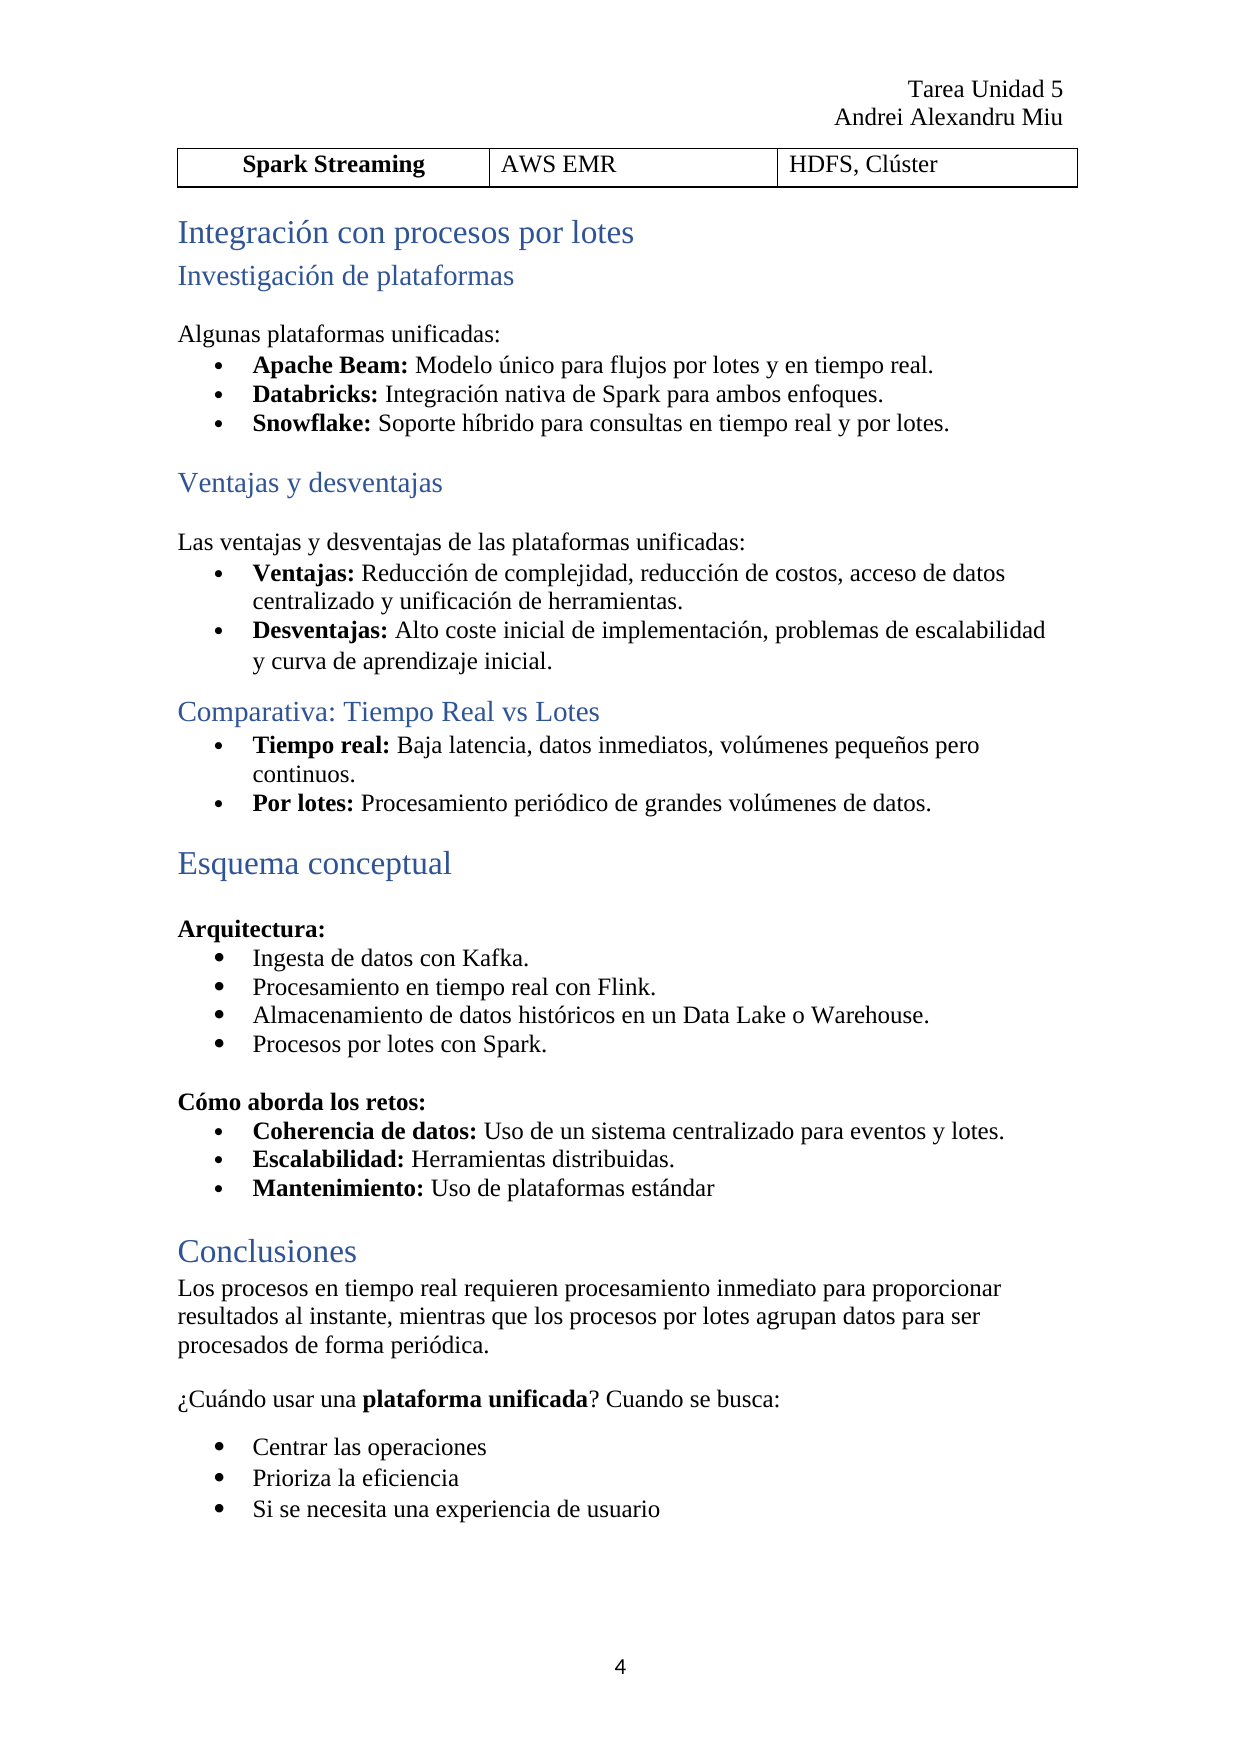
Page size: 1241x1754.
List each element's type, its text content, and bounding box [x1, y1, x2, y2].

subtitle Ventajas y desventajas [177, 466, 1063, 499]
list Coherencia de datos: Uso de un sistema centralizado para eventos y lotes. [215, 1116, 1063, 1144]
list Ingesta de datos con Kafka. [215, 943, 1063, 972]
text Los procesos en tiempo real requieren procesamiento inmediato para proporcionar resultados al instante, mientras que los procesos por lotes agrupan datos para ser procesados de forma periódica. [177, 1273, 1063, 1359]
subtitle Investigación de plataformas [177, 258, 1063, 291]
subtitle Conclusiones [177, 1231, 1063, 1269]
list Prioriza la eficiencia [215, 1463, 1063, 1491]
table_cell Spark Streaming [178, 149, 489, 186]
list Procesamiento en tiempo real con Flink. [215, 972, 1063, 1000]
list Mantenimiento: Uso de plataformas estándar [215, 1173, 1063, 1202]
list Centrar las operaciones [215, 1432, 1063, 1460]
text Algunas plataformas unificadas: [177, 319, 1063, 348]
text Las ventajas y desventajas de las plataformas unificadas: [177, 527, 1063, 555]
table_cell HDFS, Clúster [778, 149, 1077, 186]
list Databricks: Integración nativa de Spark para ambos enfoques. [215, 379, 1063, 408]
list Apache Beam: Modelo único para flujos por lotes y en tiempo real. [215, 350, 1063, 379]
subtitle Comparativa: Tiempo Real vs Lotes [177, 694, 1063, 727]
subtitle Integración con procesos por lotes [177, 212, 1063, 251]
list Procesos por lotes con Spark. [215, 1029, 1063, 1058]
list Snowflake: Soporte híbrido para consultas en tiempo real y por lotes. [215, 408, 1063, 436]
list Ventajas: Reducción de complejidad, reducción de costos, acceso de datos centralizado y unificación de herramientas. [215, 558, 1063, 615]
text ¿Cuándo usar una plataforma unificada? Cuando se busca: [177, 1384, 1063, 1413]
list Desventajas: Alto coste inicial de implementación, problemas de escalabilidad y curva de aprendizaje inicial. [215, 615, 1063, 675]
list Escalabilidad: Herramientas distribuidas. [215, 1144, 1063, 1173]
list Por lotes: Procesamiento periódico de grandes volúmenes de datos. [215, 788, 1063, 816]
text Arquitectura: [177, 914, 1063, 943]
text Cómo aborda los retos: [177, 1087, 1063, 1116]
list Almacenamiento de datos históricos en un Data Lake o Warehouse. [215, 1000, 1063, 1029]
list Tiempo real: Baja latencia, datos inmediatos, volúmenes pequeños pero continuos. [215, 730, 1063, 788]
list Si se necesita una experiencia de usuario [215, 1494, 1063, 1522]
table_cell AWS EMR [490, 149, 777, 186]
subtitle Esquema conceptual [177, 844, 1063, 882]
